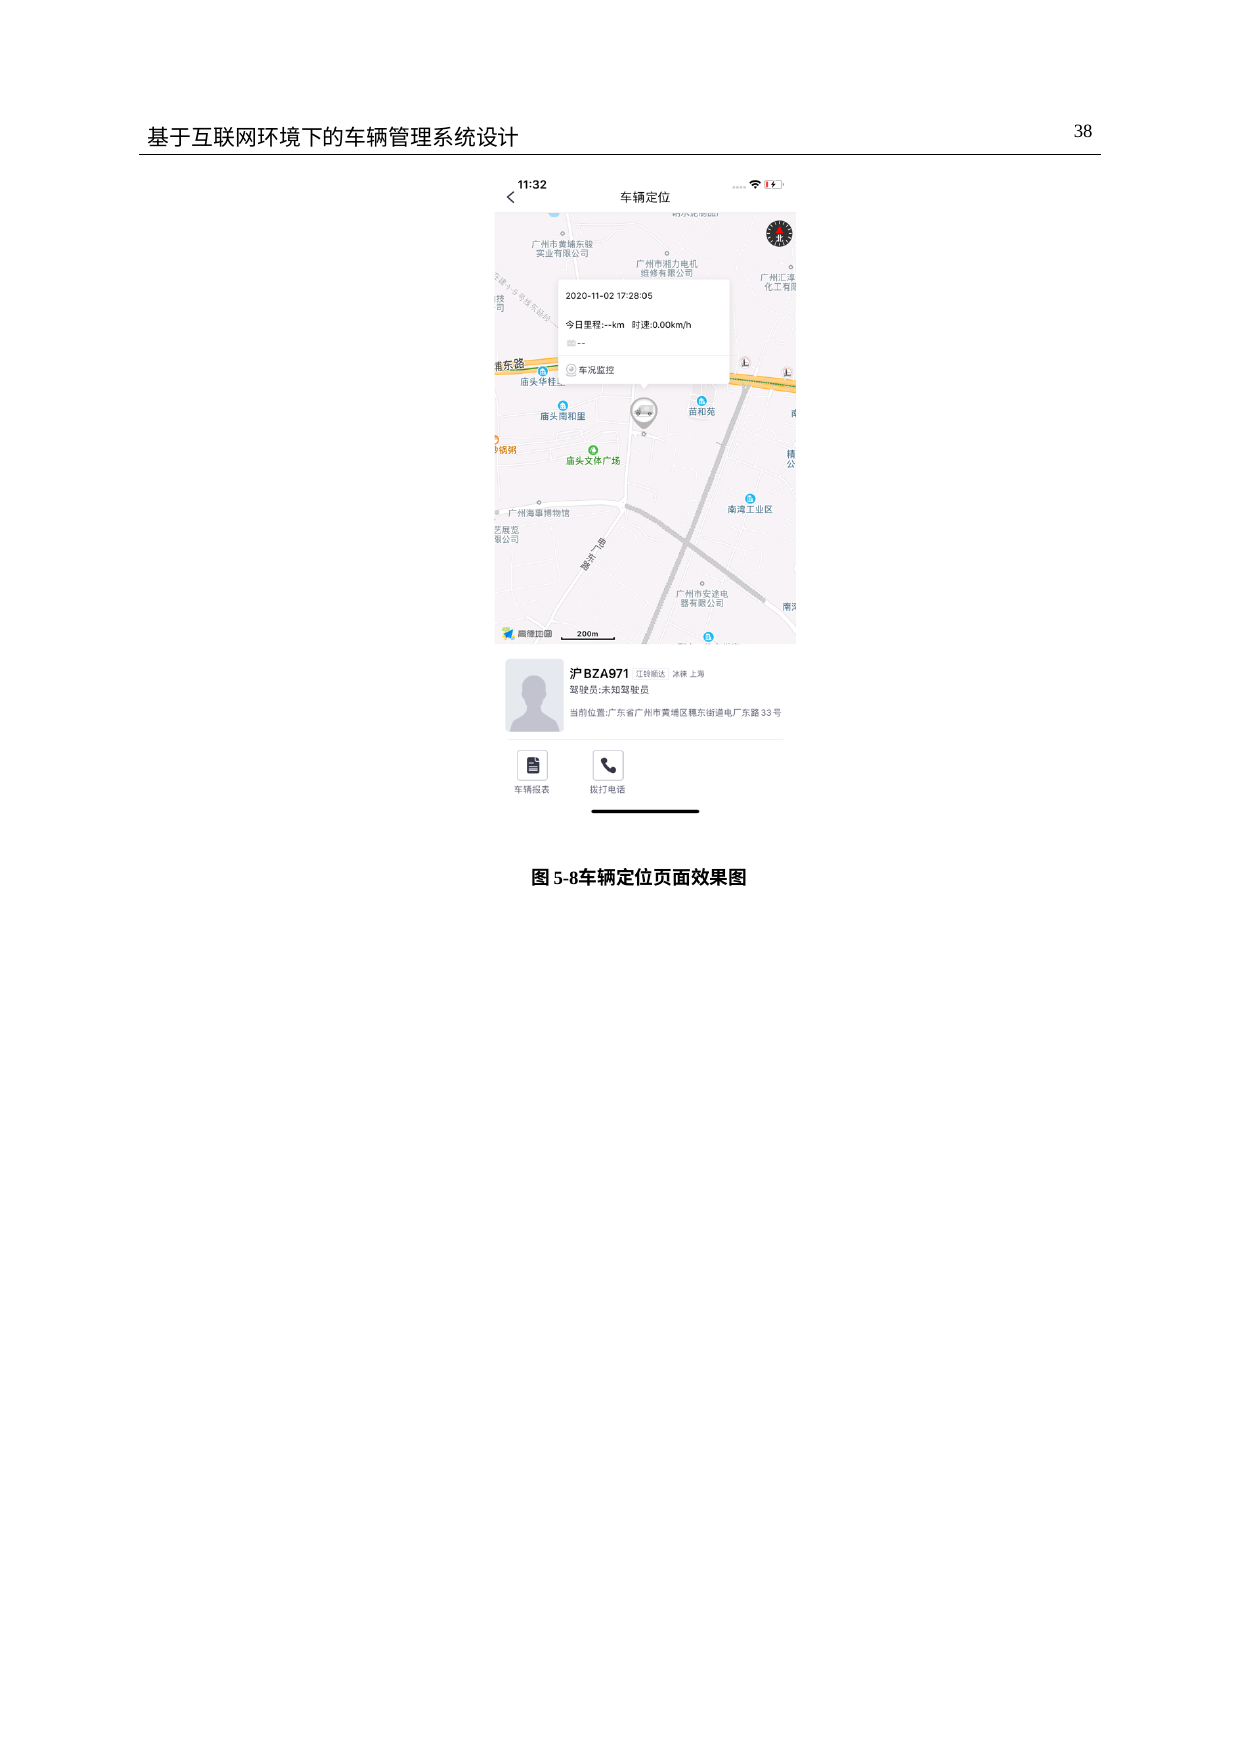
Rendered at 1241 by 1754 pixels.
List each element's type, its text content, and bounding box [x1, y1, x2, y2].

text 图5-8车辆定位页面效果图 [148, 859, 1093, 893]
picture [494, 166, 796, 819]
